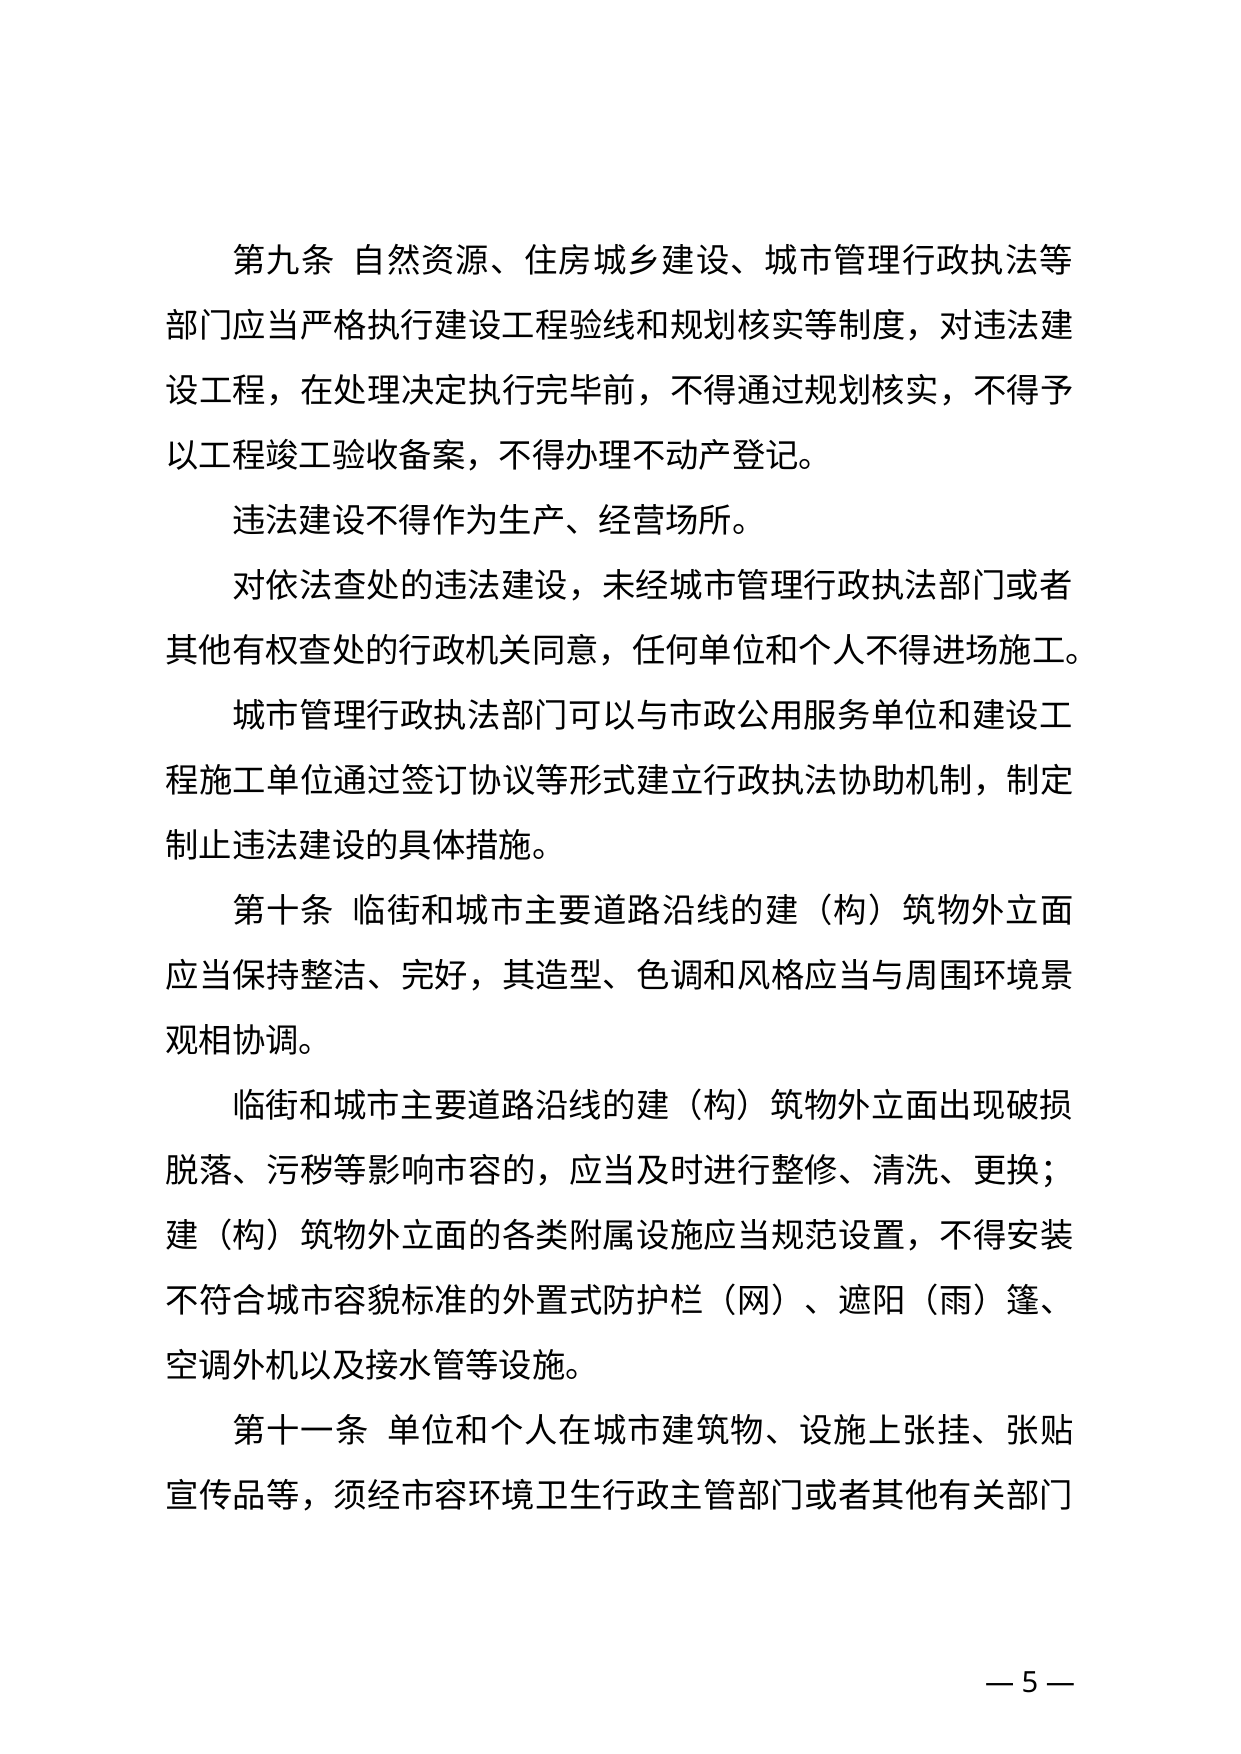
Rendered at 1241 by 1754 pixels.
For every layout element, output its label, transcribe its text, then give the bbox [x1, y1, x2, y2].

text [165, 1396, 1075, 1526]
text 违法建设不得作为生产、经营场所。 [165, 486, 1075, 551]
text 对依法查处的违法建设，未经城市管理行政执法部门或者其他有权查处的行政机关同意，任何单位和个人不得进场施工。 [165, 551, 1075, 681]
text 第十条 临街和城市主要道路沿线的建（构）筑物外立面应当保持整洁、完好，其造型、色调和风格应当与周围环境景观相协调。 [165, 876, 1075, 1071]
text 城市管理行政执法部门可以与市政公用服务单位和建设工程施工单位通过签订协议等形式建立行政执法协助机制，制定制止违法建设的具体措施。 [165, 681, 1075, 876]
text 第九条 自然资源、住房城乡建设、城市管理行政执法等部门应当严格执行建设工程验线和规划核实等制度，对违法建设工程，在处理决定执行完毕前，不得通过规划核实，不得予以工程竣工验收备案，不得办理不动产登记。 [165, 226, 1075, 486]
text 临街和城市主要道路沿线的建（构）筑物外立面出现破损、脱落、污秽等影响市容的，应当及时进行整修、清洗、更换；建（构）筑物外立面的各类附属设施应当规范设置，不得安装不符合城市容貌标准的外置式防护栏（网）、遮阳（雨）篷、空调外机以及接水管等设施。 [165, 1071, 1075, 1396]
